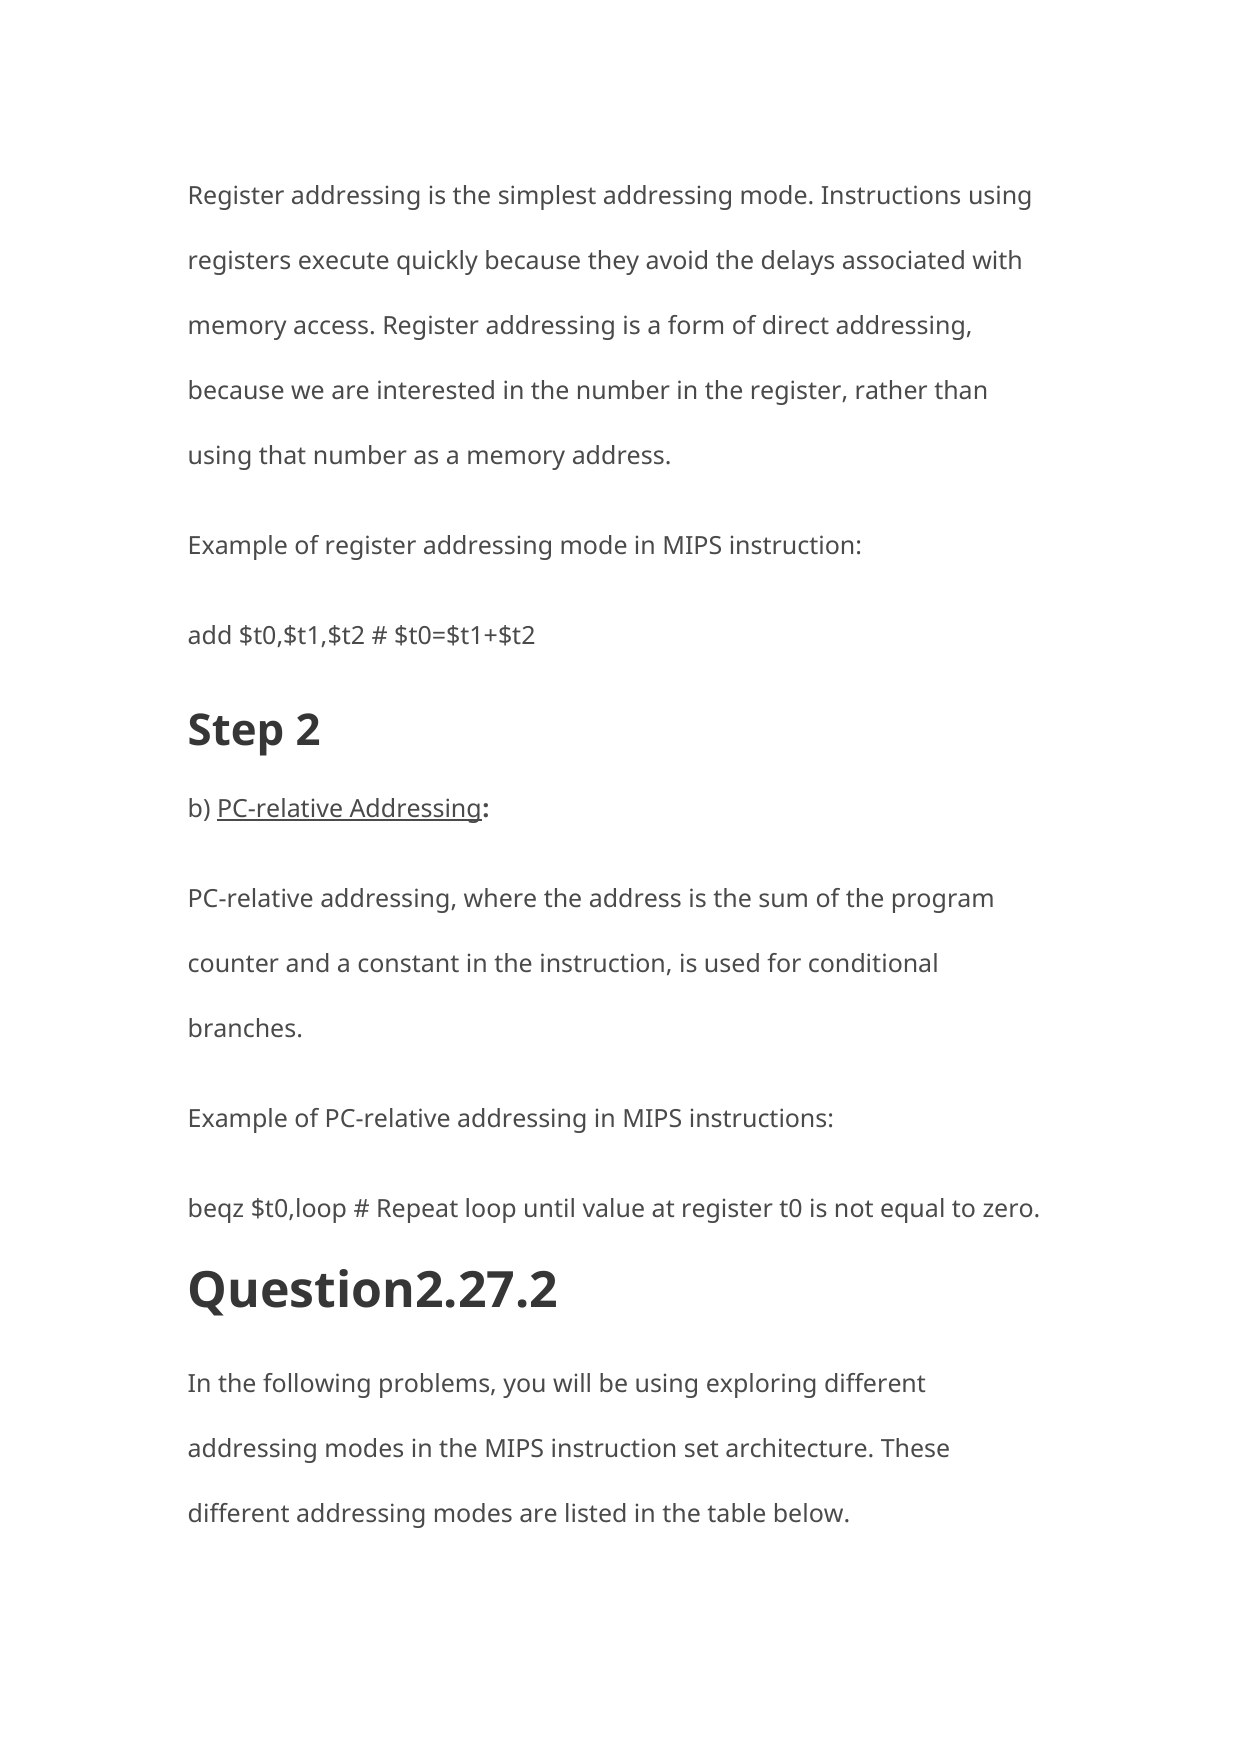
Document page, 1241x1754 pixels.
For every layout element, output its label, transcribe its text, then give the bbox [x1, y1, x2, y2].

subtitle Step 2 [187, 696, 1053, 761]
text Example of register addressing mode in MIPS instruction: [187, 512, 1053, 577]
text beqz $t0,loop # Repeat loop until value at register t0 is not equal to zero. [187, 1175, 1053, 1240]
subtitle Question2.27.2 [187, 1240, 1053, 1337]
text Register addressing is the simplest addressing mode. Instructions using registers execute quickly because they avoid the delays associated with memory access. Register addressing is a form of direct addressing, because we are interested in the number in the register, rather than using that number as a memory address. [187, 162, 1053, 487]
text Example of PC-relative addressing in MIPS instructions: [187, 1085, 1053, 1150]
text add $t0,$t1,$t2 # $t0=$t1+$t2 [187, 602, 1053, 667]
text b) PC-relative Addressing: [187, 775, 1053, 840]
text In the following problems, you will be using exploring different addressing modes in the MIPS instruction set architecture. These different addressing modes are listed in the table below. [187, 1350, 1053, 1545]
text PC-relative addressing, where the address is the sum of the program counter and a constant in the instruction, is used for conditional branches. [187, 865, 1053, 1060]
